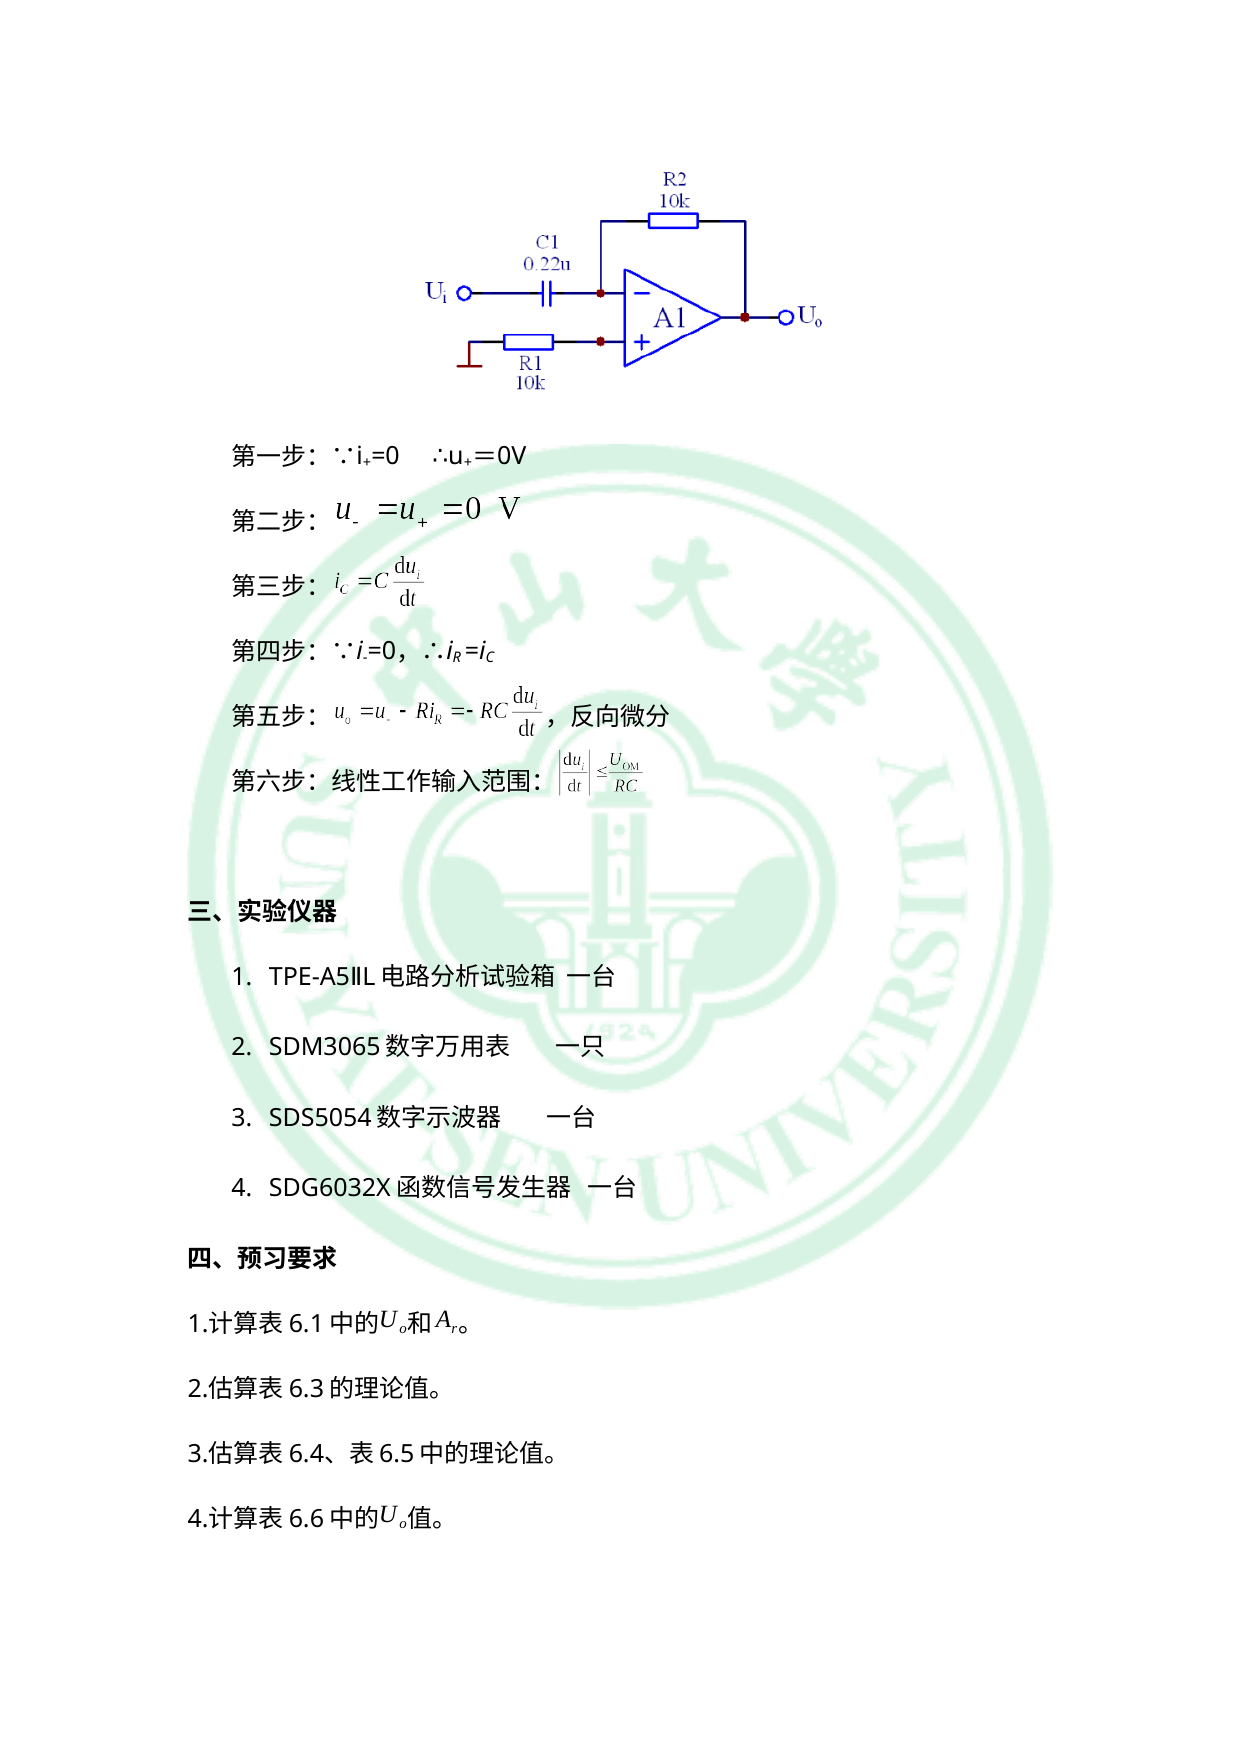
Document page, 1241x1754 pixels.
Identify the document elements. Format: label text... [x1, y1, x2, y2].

text 第四步：∵i-=0，∴iR =iC [187, 617, 1053, 682]
text 第三步： [187, 552, 1053, 617]
text 第一步：∵i+=0 ∴u+＝0V [187, 422, 1053, 487]
list TPE-A5ⅡL电路分析试验箱 一台 [231, 942, 1053, 1007]
list SDM3065数字万用表 一只 [231, 1012, 1053, 1077]
text 第六步：线性工作输入范围： [187, 747, 1053, 812]
text 第二步： [187, 487, 1053, 552]
list SDG6032X函数信号发生器 一台 [231, 1153, 1053, 1218]
text 1.计算表6.1中的和。 [187, 1289, 1053, 1354]
text 2.估算表6.3的理论值。 [187, 1354, 1053, 1419]
text 第五步：，反向微分 [187, 682, 1053, 747]
picture [384, 162, 857, 399]
list SDS5054数字示波器 一台 [231, 1083, 1053, 1148]
text 四、预习要求 [187, 1224, 1053, 1289]
text 4.计算表6.6中的值。 [187, 1484, 1053, 1549]
text 三、实验仪器 [187, 877, 1053, 942]
text 3.估算表6.4、表6.5中的理论值。 [187, 1419, 1053, 1484]
